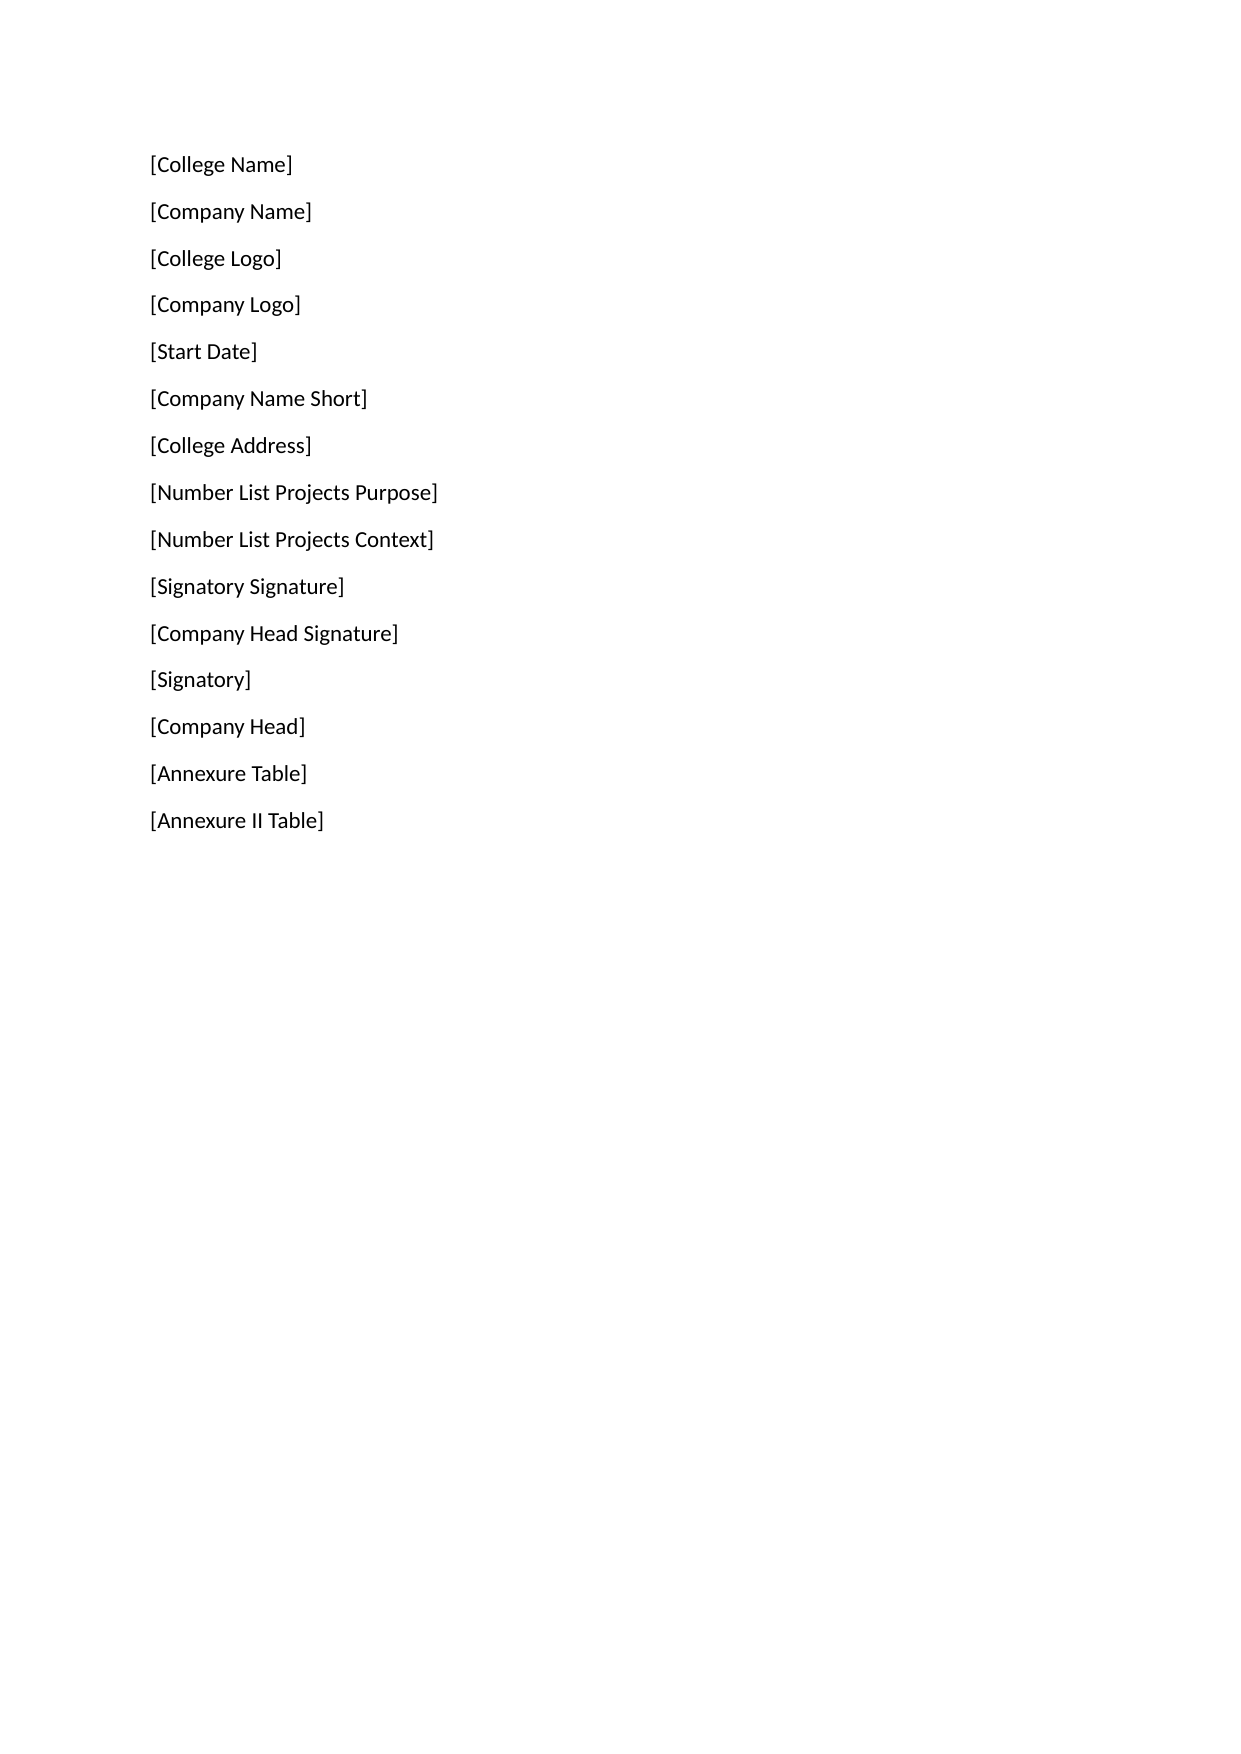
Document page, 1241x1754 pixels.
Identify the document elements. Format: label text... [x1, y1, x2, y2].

text [College Address] [150, 431, 1090, 459]
text [Annexure II Table] [150, 806, 1090, 834]
text [Company Name] [150, 197, 1090, 225]
text [Company Head Signature] [150, 619, 1090, 647]
text [Company Head] [150, 712, 1090, 741]
text [Signatory Signature] [150, 572, 1090, 600]
text [Number List Projects Context] [150, 525, 1090, 553]
text [Company Name Short] [150, 384, 1090, 412]
text [Company Logo] [150, 291, 1090, 319]
text [Start Date] [150, 337, 1090, 366]
text [College Logo] [150, 244, 1090, 272]
text [Annexure Table] [150, 759, 1090, 787]
text [Signatory] [150, 666, 1090, 694]
text [College Name] [150, 150, 1090, 178]
text [Number List Projects Purpose] [150, 478, 1090, 506]
